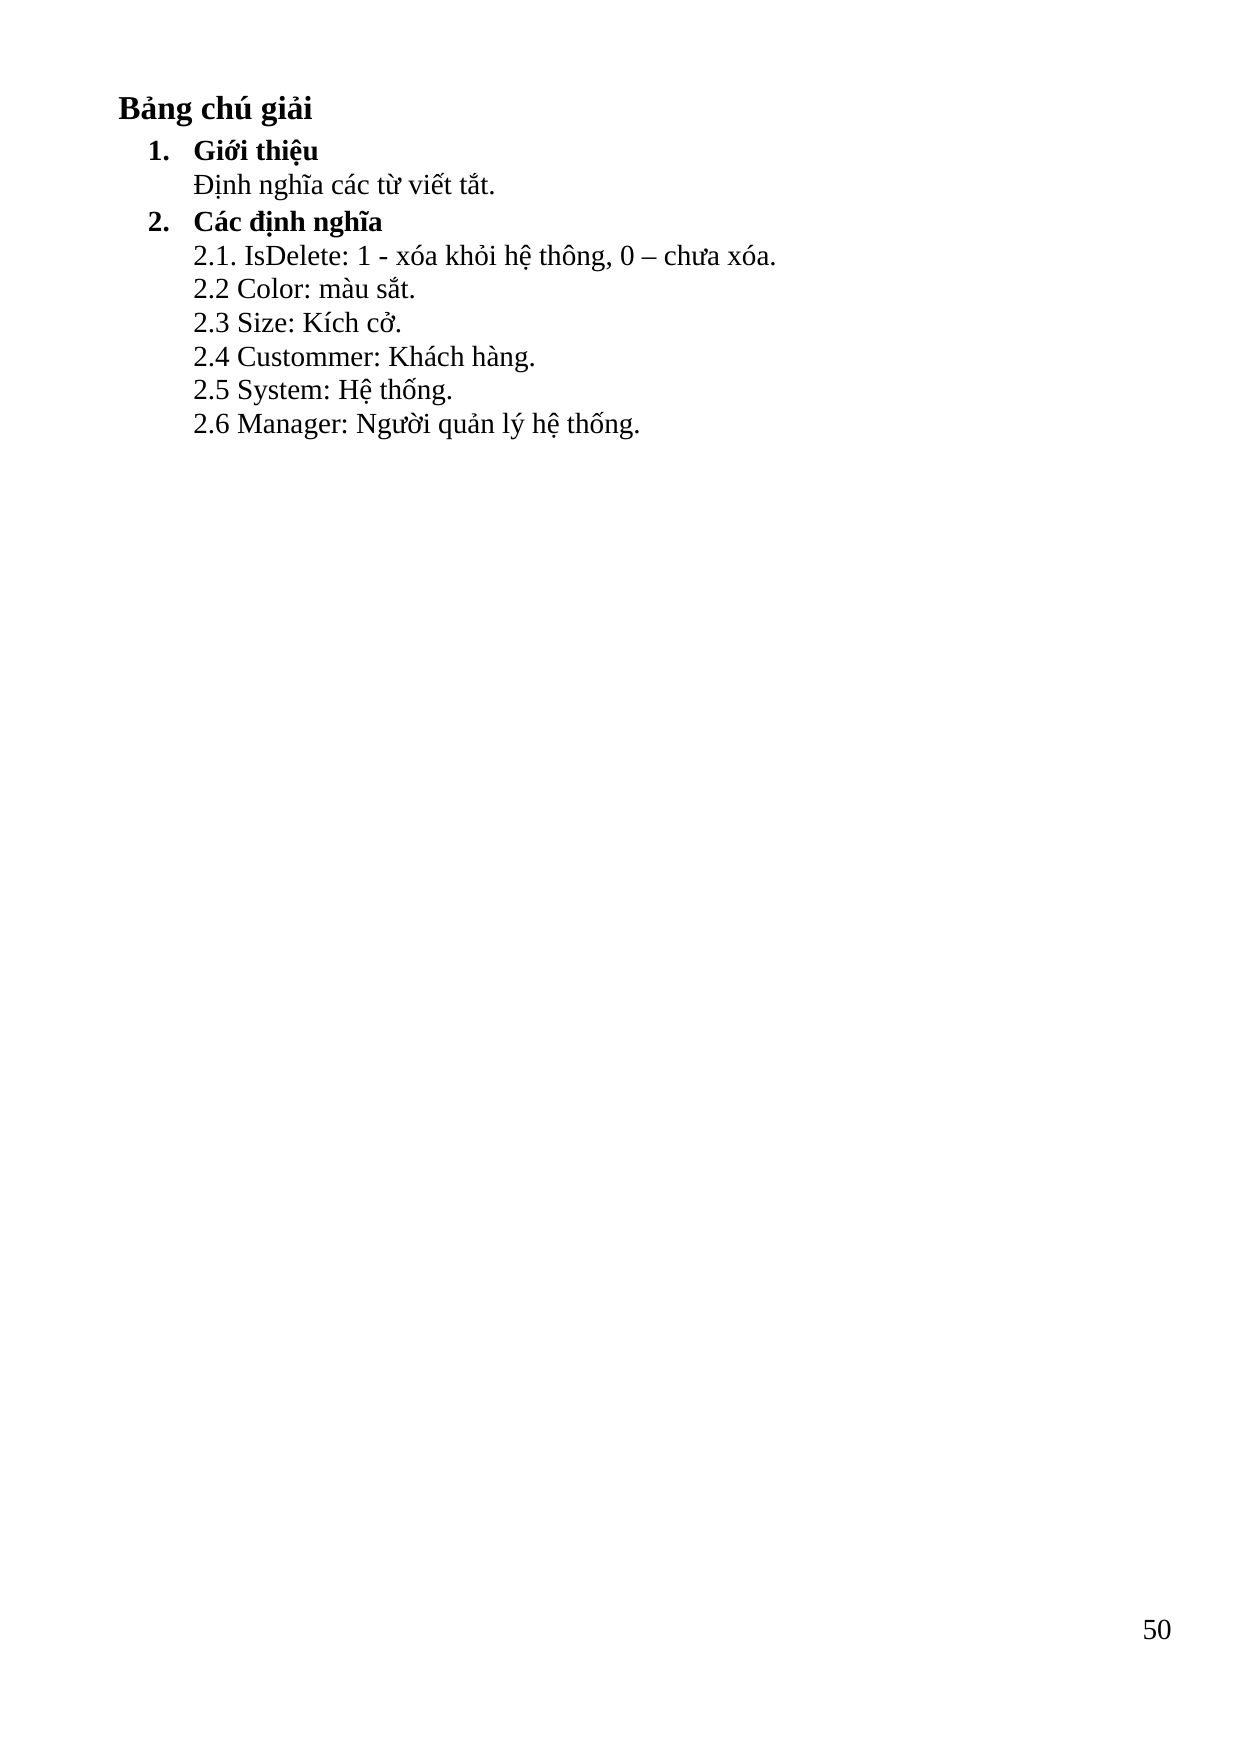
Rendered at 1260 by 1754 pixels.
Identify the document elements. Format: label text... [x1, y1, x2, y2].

subtitle Giới thiệu [148, 133, 1142, 167]
text 2.6 Manager: Người quản lý hệ thống. [148, 406, 1142, 439]
text Định nghĩa các từ viết tắt. [193, 167, 1171, 200]
text 2.4 Custommer: Khách hàng. [148, 339, 1142, 372]
subtitle Bảng chú giải [118, 89, 1142, 127]
subtitle Các định nghĩa [148, 204, 1142, 238]
text 2.3 Size: Kích cở. [148, 305, 1142, 339]
text 2.5 System: Hệ thống. [148, 372, 1142, 406]
text 2.1. IsDelete: 1 - xóa khỏi hệ thông, 0 – chưa xóa. 2.2 Color: màu sắt. [193, 238, 1142, 305]
